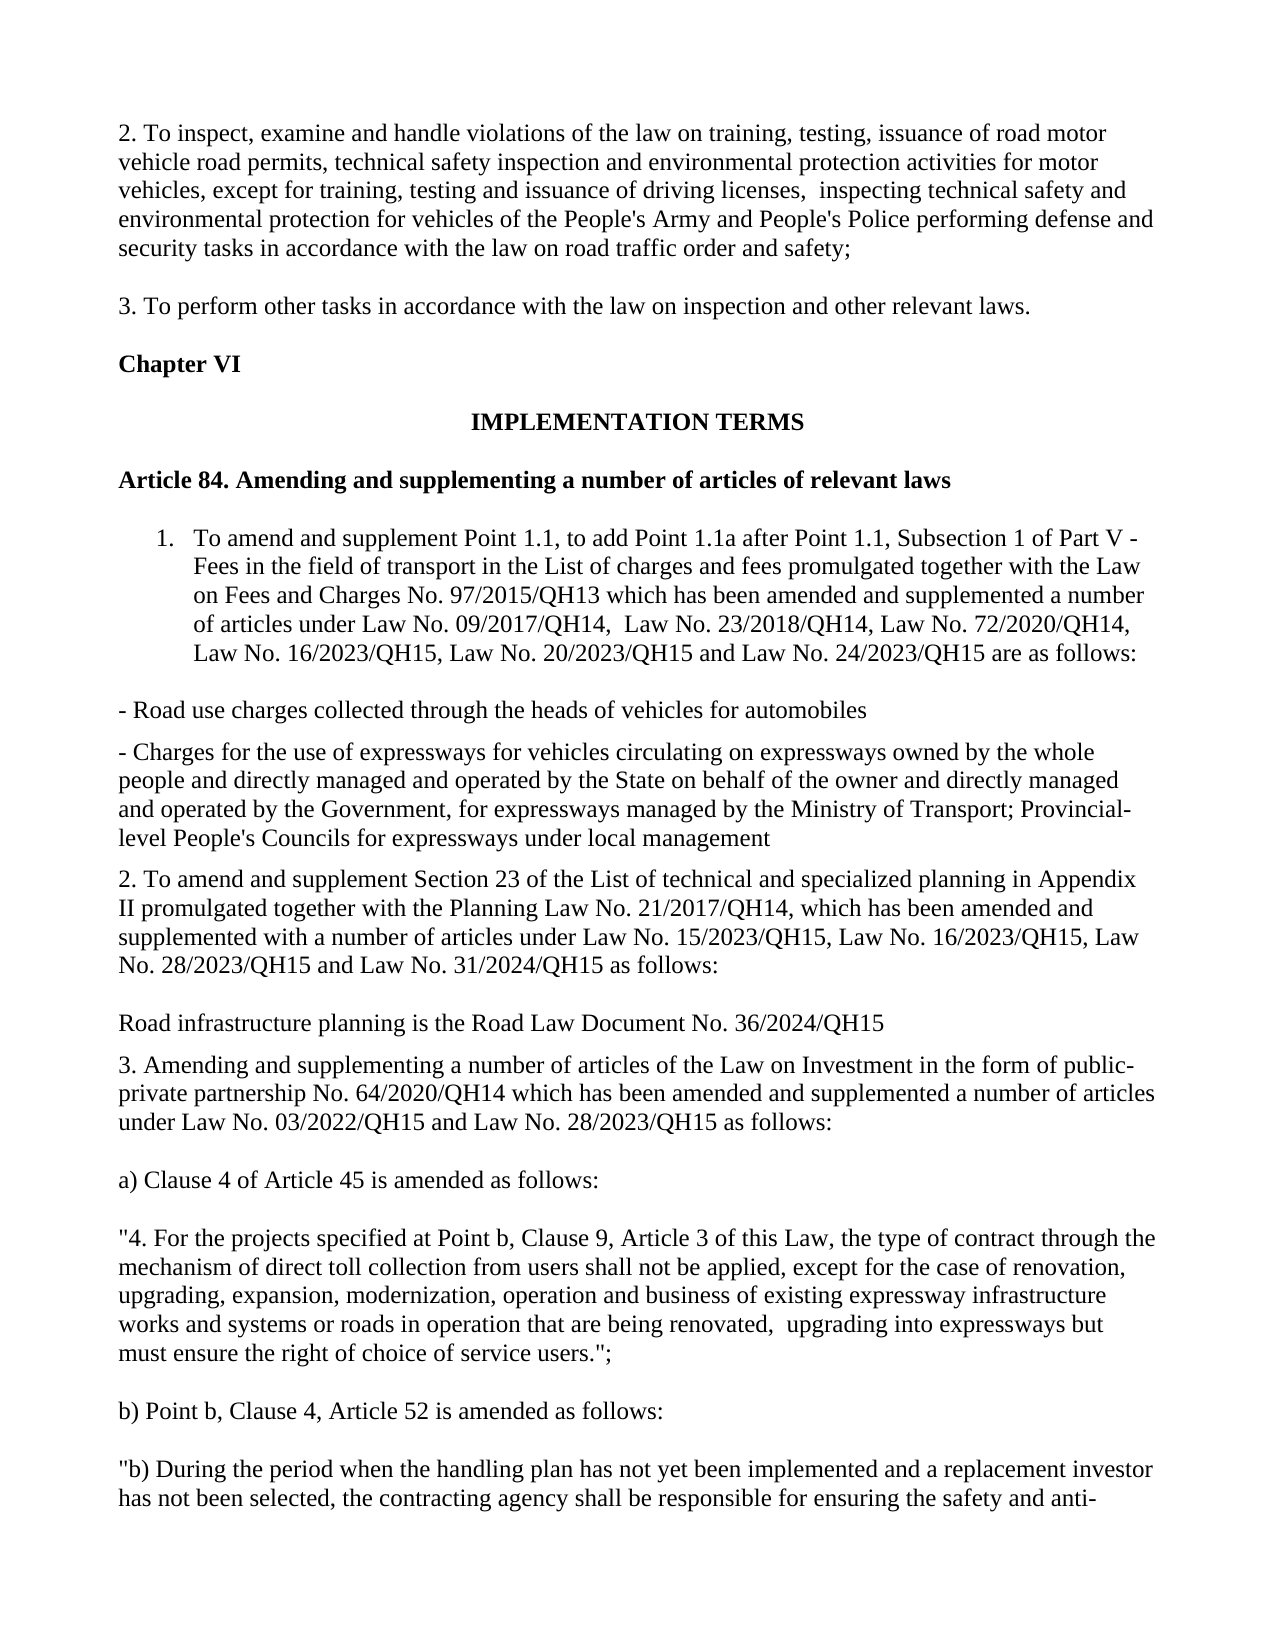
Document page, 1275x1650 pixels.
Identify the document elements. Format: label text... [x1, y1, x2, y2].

text 2. To amend and supplement Section 23 of the List of technical and specialized planning in Appendix II promulgated together with the Planning Law No. 21/2017/QH14, which has been amended and supplemented with a number of articles under Law No. 15/2023/QH15, Law No. 16/2023/QH15, Law No. 28/2023/QH15 and Law No. 31/2024/QH15 as follows: [118, 864, 1157, 979]
text a) Clause 4 of Article 45 is amended as follows: [118, 1165, 1157, 1194]
list To amend and supplement Point 1.1, to add Point 1.1a after Point 1.1, Subsection 1 of Part V - Fees in the field of transport in the List of charges and fees promulgated together with the Law on Fees and Charges No. 97/2015/QH13 which has been amended and supplemented a number of articles under Law No. 09/2017/QH14, Law No. 23/2018/QH14, Law No. 72/2020/QH14, Law No. 16/2023/QH15, Law No. 20/2023/QH15 and Law No. 24/2023/QH15 are as follows: [156, 523, 1157, 666]
text Chapter VI [118, 349, 1157, 378]
text 2. To inspect, examine and handle violations of the law on training, testing, issuance of road motor vehicle road permits, technical safety inspection and environmental protection activities for motor vehicles, except for training, testing and issuance of driving licenses, inspecting technical safety and environmental protection for vehicles of the People's Army and People's Police performing defense and security tasks in accordance with the law on road traffic order and safety; [118, 118, 1157, 262]
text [118, 1454, 1157, 1511]
text "4. For the projects specified at Point b, Clause 9, Article 3 of this Law, the type of contract through the mechanism of direct toll collection from users shall not be applied, except for the case of renovation, upgrading, expansion, modernization, operation and business of existing expressway infrastructure works and systems or roads in operation that are being renovated, upgrading into expressways but must ensure the right of choice of service users."; [118, 1223, 1157, 1367]
text IMPLEMENTATION TERMS [118, 407, 1157, 436]
text Road infrastructure planning is the Road Law Document No. 36/2024/QH15 [118, 1008, 1157, 1037]
text - Road use charges collected through the heads of vehicles for automobiles [118, 696, 1157, 724]
text 3. To perform other tasks in accordance with the law on inspection and other relevant laws. [118, 291, 1157, 320]
text - Charges for the use of expressways for vehicles circulating on expressways owned by the whole people and directly managed and operated by the State on behalf of the owner and directly managed and operated by the Government, for expressways managed by the Ministry of Transport; Provincial-level People's Councils for expressways under local management [118, 737, 1157, 852]
text b) Point b, Clause 4, Article 52 is amended as follows: [118, 1396, 1157, 1425]
text 3. Amending and supplementing a number of articles of the Law on Investment in the form of public-private partnership No. 64/2020/QH14 which has been amended and supplemented a number of articles under Law No. 03/2022/QH15 and Law No. 28/2023/QH15 as follows: [118, 1050, 1157, 1136]
text Article 84. Amending and supplementing a number of articles of relevant laws [118, 465, 1157, 493]
